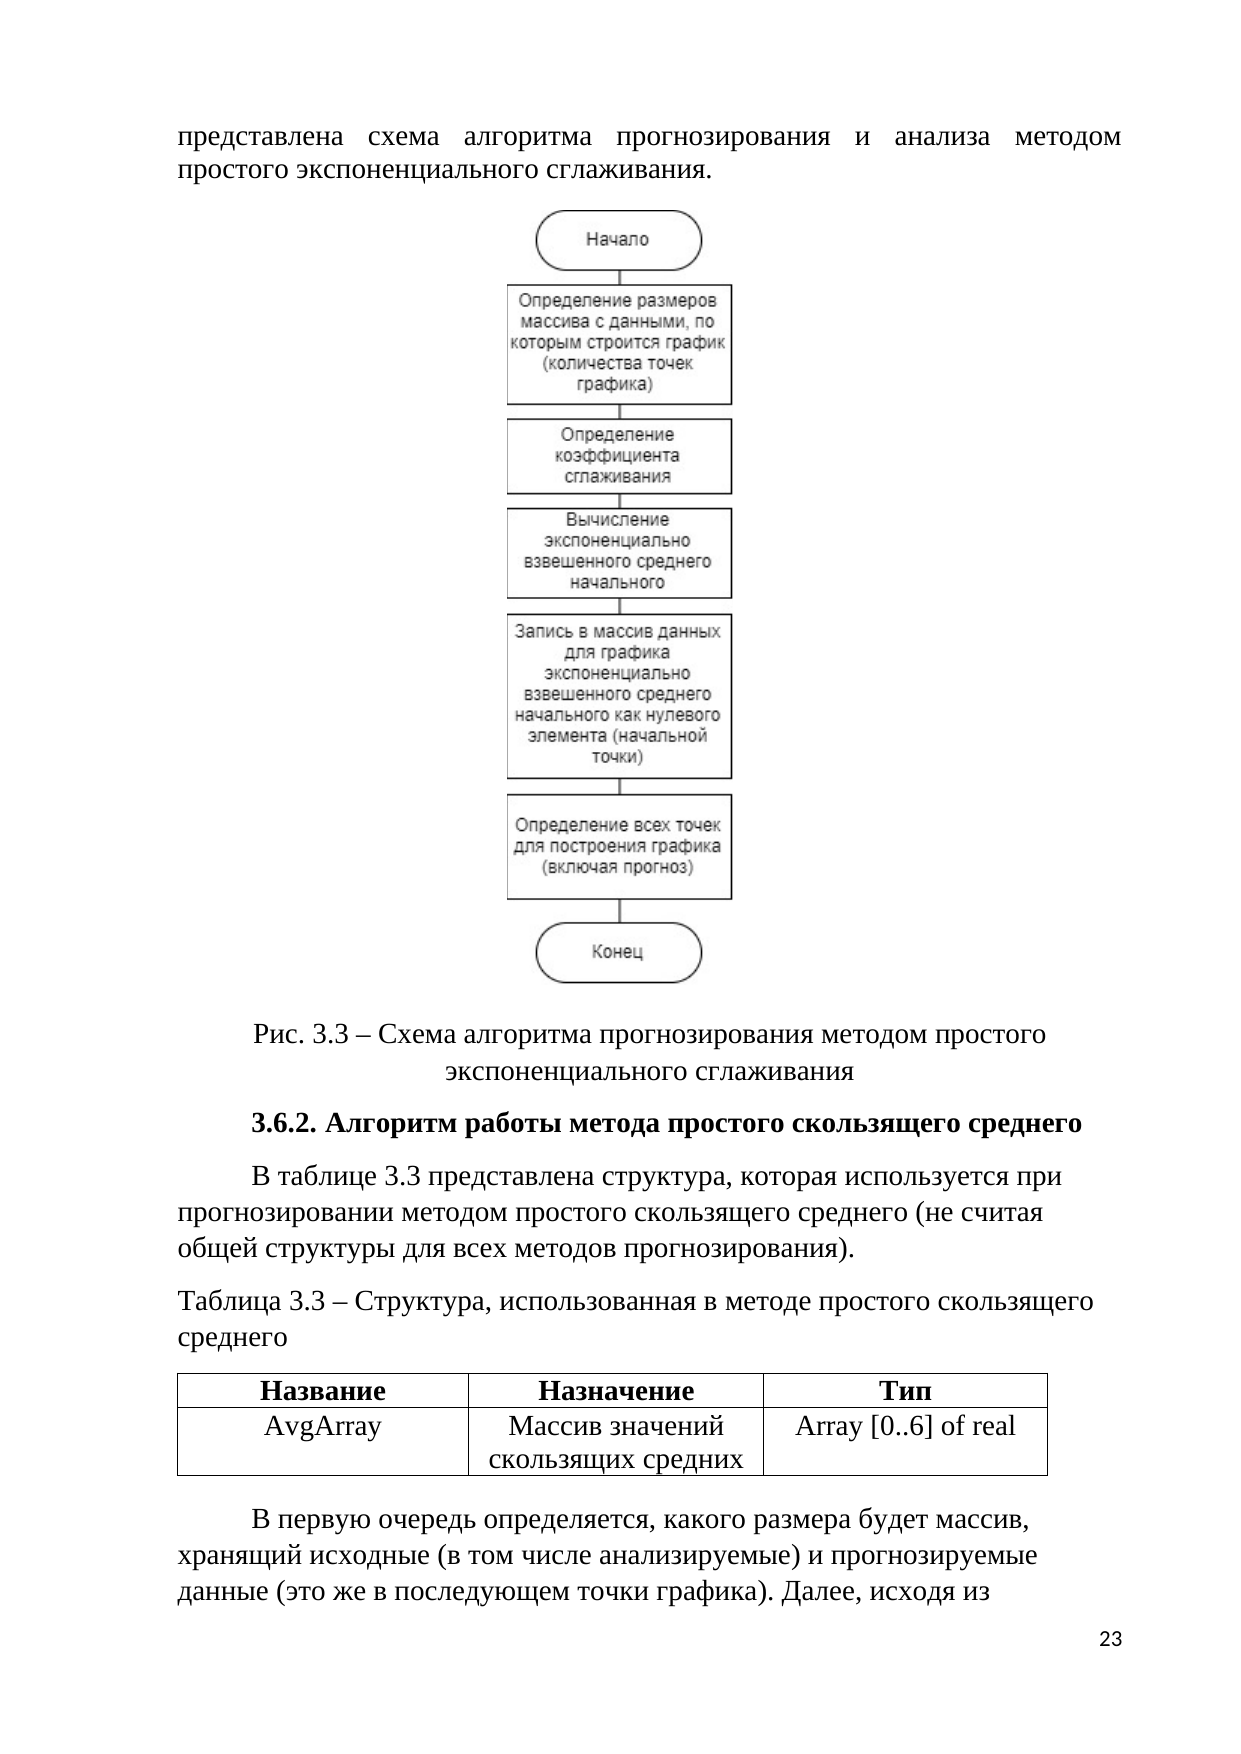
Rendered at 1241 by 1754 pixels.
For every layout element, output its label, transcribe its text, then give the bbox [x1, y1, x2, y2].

list В таблице 3.3 представлена структура, которая используется при прогнозировании методом простого скользящего среднего (не считая общей структуры для всех методов прогнозирования). [177, 1158, 1122, 1264]
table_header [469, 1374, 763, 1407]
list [177, 1501, 1122, 1607]
list Алгоритм работы метода простого скользящего среднего [251, 1106, 1122, 1139]
list Таблица 3.3 – Структура, использованная в методе простого скользящего среднего [177, 1283, 1122, 1353]
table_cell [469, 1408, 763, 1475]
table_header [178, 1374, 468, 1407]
text Рис. 3.3 – Схема алгоритма прогнозирования методом простого экспоненциального сглаживания [177, 214, 1122, 1086]
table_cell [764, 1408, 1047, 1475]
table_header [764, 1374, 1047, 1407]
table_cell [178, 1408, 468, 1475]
picture [507, 210, 734, 985]
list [177, 118, 1122, 185]
